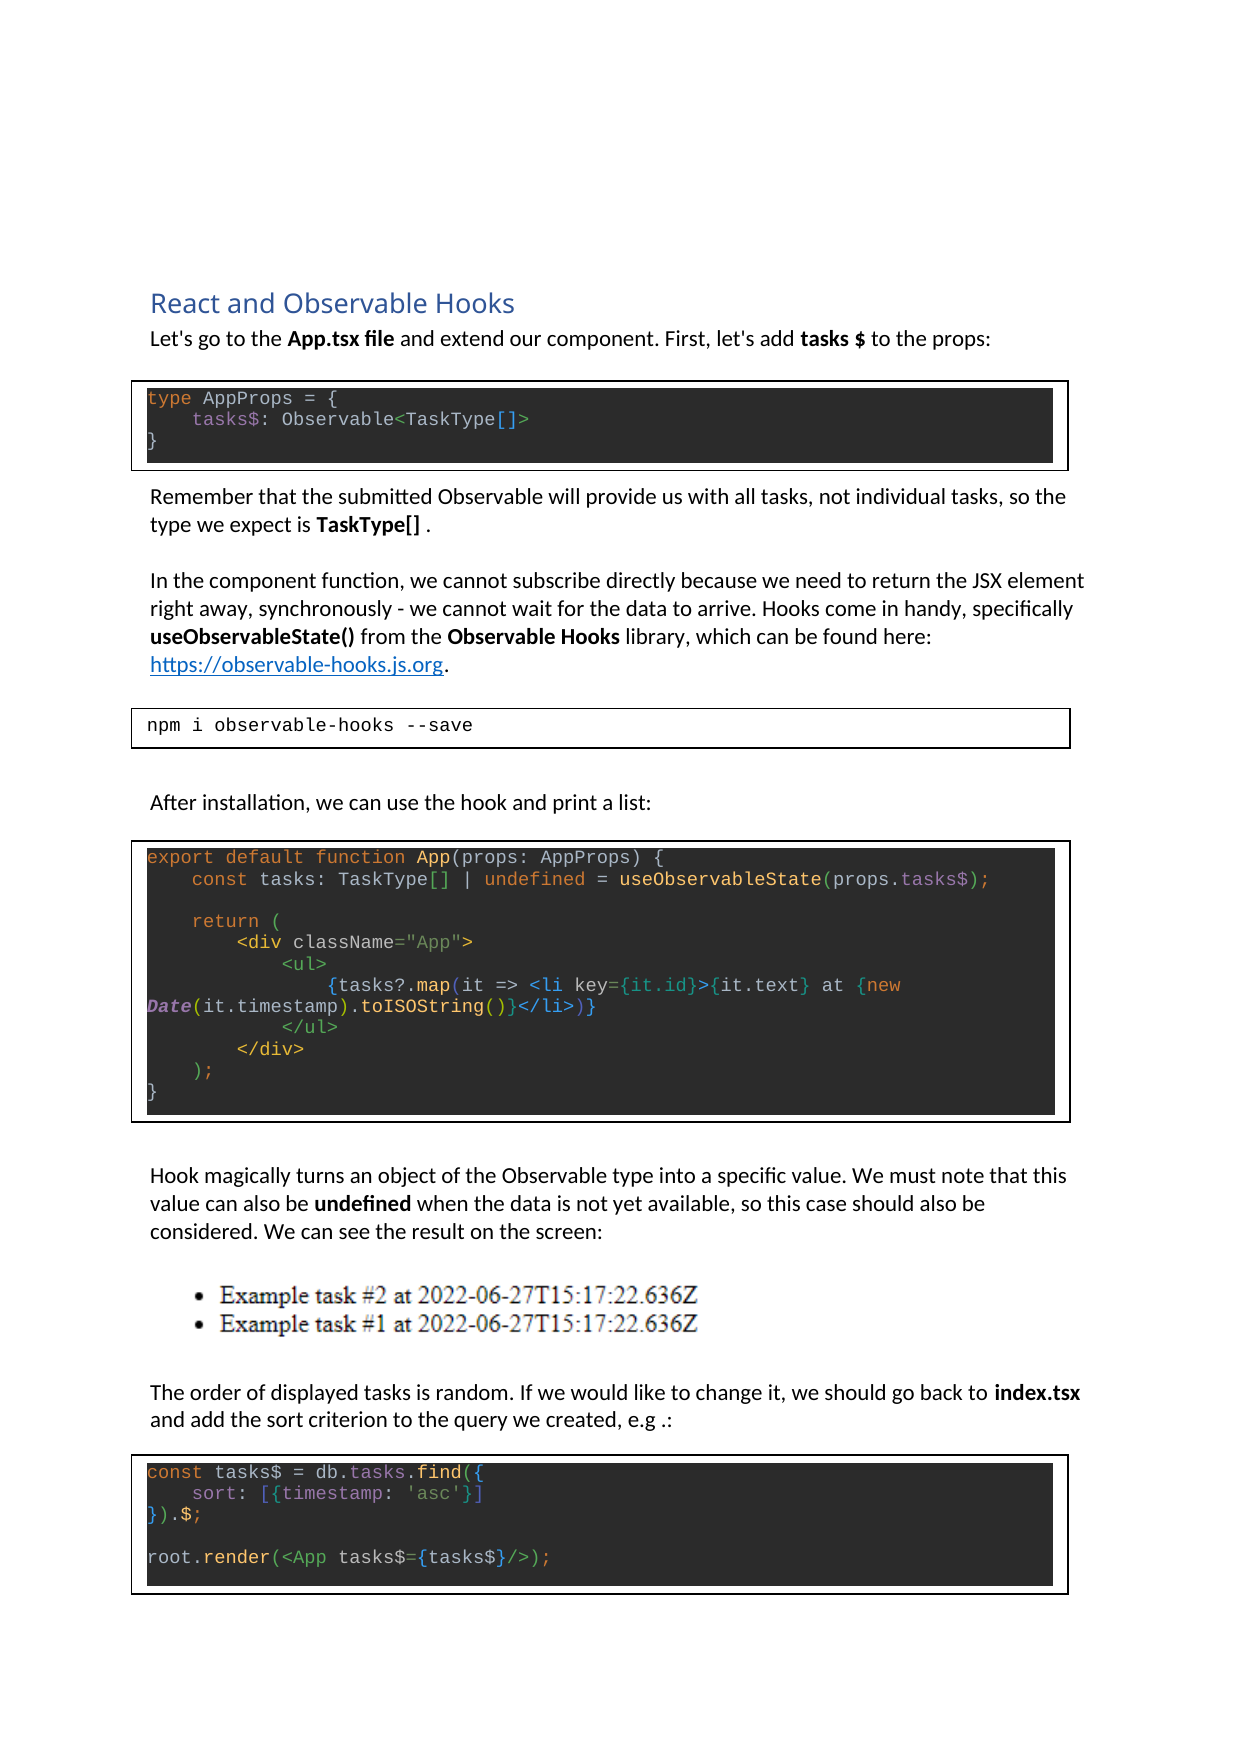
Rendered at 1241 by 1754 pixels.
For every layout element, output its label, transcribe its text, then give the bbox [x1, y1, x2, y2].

picture [150, 1272, 804, 1378]
subtitle React and Observable Hooks [150, 285, 1090, 322]
text The order of displayed tasks is random. If we would like to change it, we should go back to index.tsx and add the sort criterion to the query we created, e.g .: [150, 1378, 1090, 1434]
text Let's go to the App.tsx file and extend our component. First, let's add tasks $ to the props: [150, 324, 1090, 353]
text Remember that the submitted Observable will provide us with all tasks, not individual tasks, so the type we expect is TaskType[] . [150, 353, 1090, 538]
text Hook magically turns an object of the Observable type into a specific value. We must note that this value can also be undefined when the data is not yet available, so this case should also be considered. We can see the result on the screen: [150, 1161, 1090, 1245]
text In the component function, we cannot subscribe directly because we need to return the JSX element right away, synchronously - we cannot wait for the data to arrive. Hooks come in handy, specifically useObservableState() from the Observable Hooks library, which can be found here: https://observable-hooks.js.org. [150, 566, 1090, 678]
text After installation, we can use the hook and print a list: [150, 788, 1090, 816]
